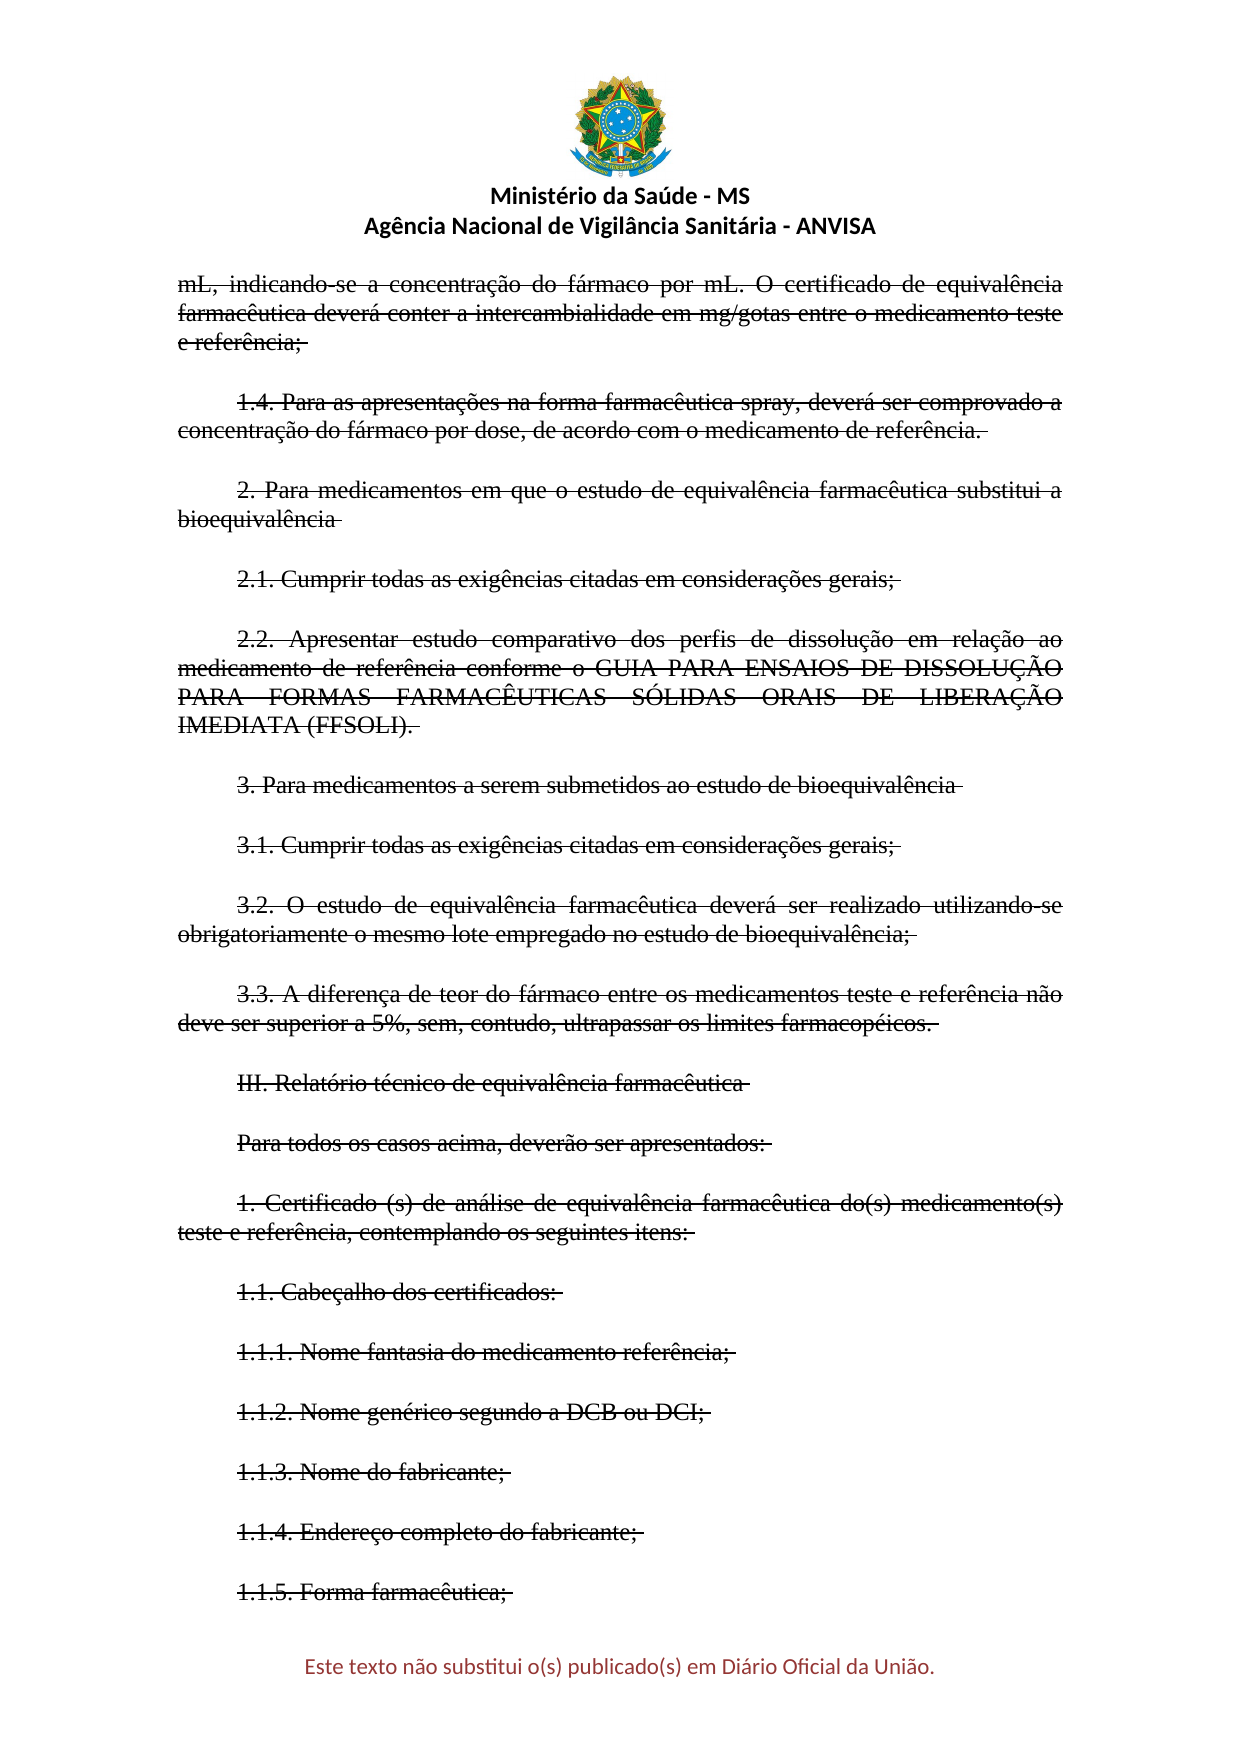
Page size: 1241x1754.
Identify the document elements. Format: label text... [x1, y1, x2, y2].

text 1. Certificado (s) de análise de equivalência farmacêutica do(s) medicamento(s) teste e referência, contemplando os seguintes itens: [177, 1188, 1063, 1245]
text 2.2. Apresentar estudo comparativo dos perfis de dissolução em relação ao medicamento de referência conforme o GUIA PARA ENSAIOS DE DISSOLUÇÃO PARA FORMAS FARMACÊUTICAS SÓLIDAS ORAIS DE LIBERAÇÃO IMEDIATA (FFSOLI). [177, 669, 1063, 697]
text 1.1.1. Nome fantasia do medicamento referência; [177, 1337, 1063, 1365]
text 1.4. Para as apresentações na forma farmacêutica spray, deverá ser comprovado a concentração do fármaco por dose, de acordo com o medicamento de referência. [177, 387, 1063, 444]
text 2. Para medicamentos em que o estudo de equivalência farmacêutica substitui a bioequivalência [177, 475, 1063, 533]
text 2.2. Apresentar estudo comparativo dos perfis de dissolução em relação ao medicamento de referência conforme o GUIA PARA ENSAIOS DE DISSOLUÇÃO PARA FORMAS FARMACÊUTICAS SÓLIDAS ORAIS DE LIBERAÇÃO IMEDIATA (FFSOLI). [177, 698, 1063, 739]
picture [566, 73, 674, 180]
text 1.1.3. Nome do fabricante; [177, 1457, 1063, 1485]
text 1.1.2. Nome genérico segundo a DCB ou DCI; [177, 1397, 1063, 1425]
text 1.1.4. Endereço completo do fabricante; [177, 1517, 1063, 1545]
text Para todos os casos acima, deverão ser apresentados: [177, 1128, 1063, 1157]
text 3. Para medicamentos a serem submetidos ao estudo de bioequivalência [177, 770, 1063, 799]
text 1.1. Cabeçalho dos certificados: [177, 1277, 1063, 1305]
text 2.2. Apresentar estudo comparativo dos perfis de dissolução em relação ao medicamento de referência conforme o GUIA PARA ENSAIOS DE DISSOLUÇÃO PARA FORMAS FARMACÊUTICAS SÓLIDAS ORAIS DE LIBERAÇÃO IMEDIATA (FFSOLI). [177, 624, 1063, 668]
text 3.3. A diferença de teor do fármaco entre os medicamentos teste e referência não deve ser superior a 5%, sem, contudo, ultrapassar os limites farmacopéicos. [177, 979, 1063, 1037]
text 3.1. Cumprir todas as exigências citadas em considerações gerais; [177, 830, 1063, 859]
text 3.2. O estudo de equivalência farmacêutica deverá ser realizado utilizando-se obrigatoriamente o mesmo lote empregado no estudo de bioequivalência; [177, 890, 1063, 948]
text 1.1.5. Forma farmacêutica; [177, 1577, 1063, 1605]
text 2.1. Cumprir todas as exigências citadas em considerações gerais; [177, 564, 1063, 593]
text III. Relatório técnico de equivalência farmacêutica [177, 1068, 1063, 1097]
